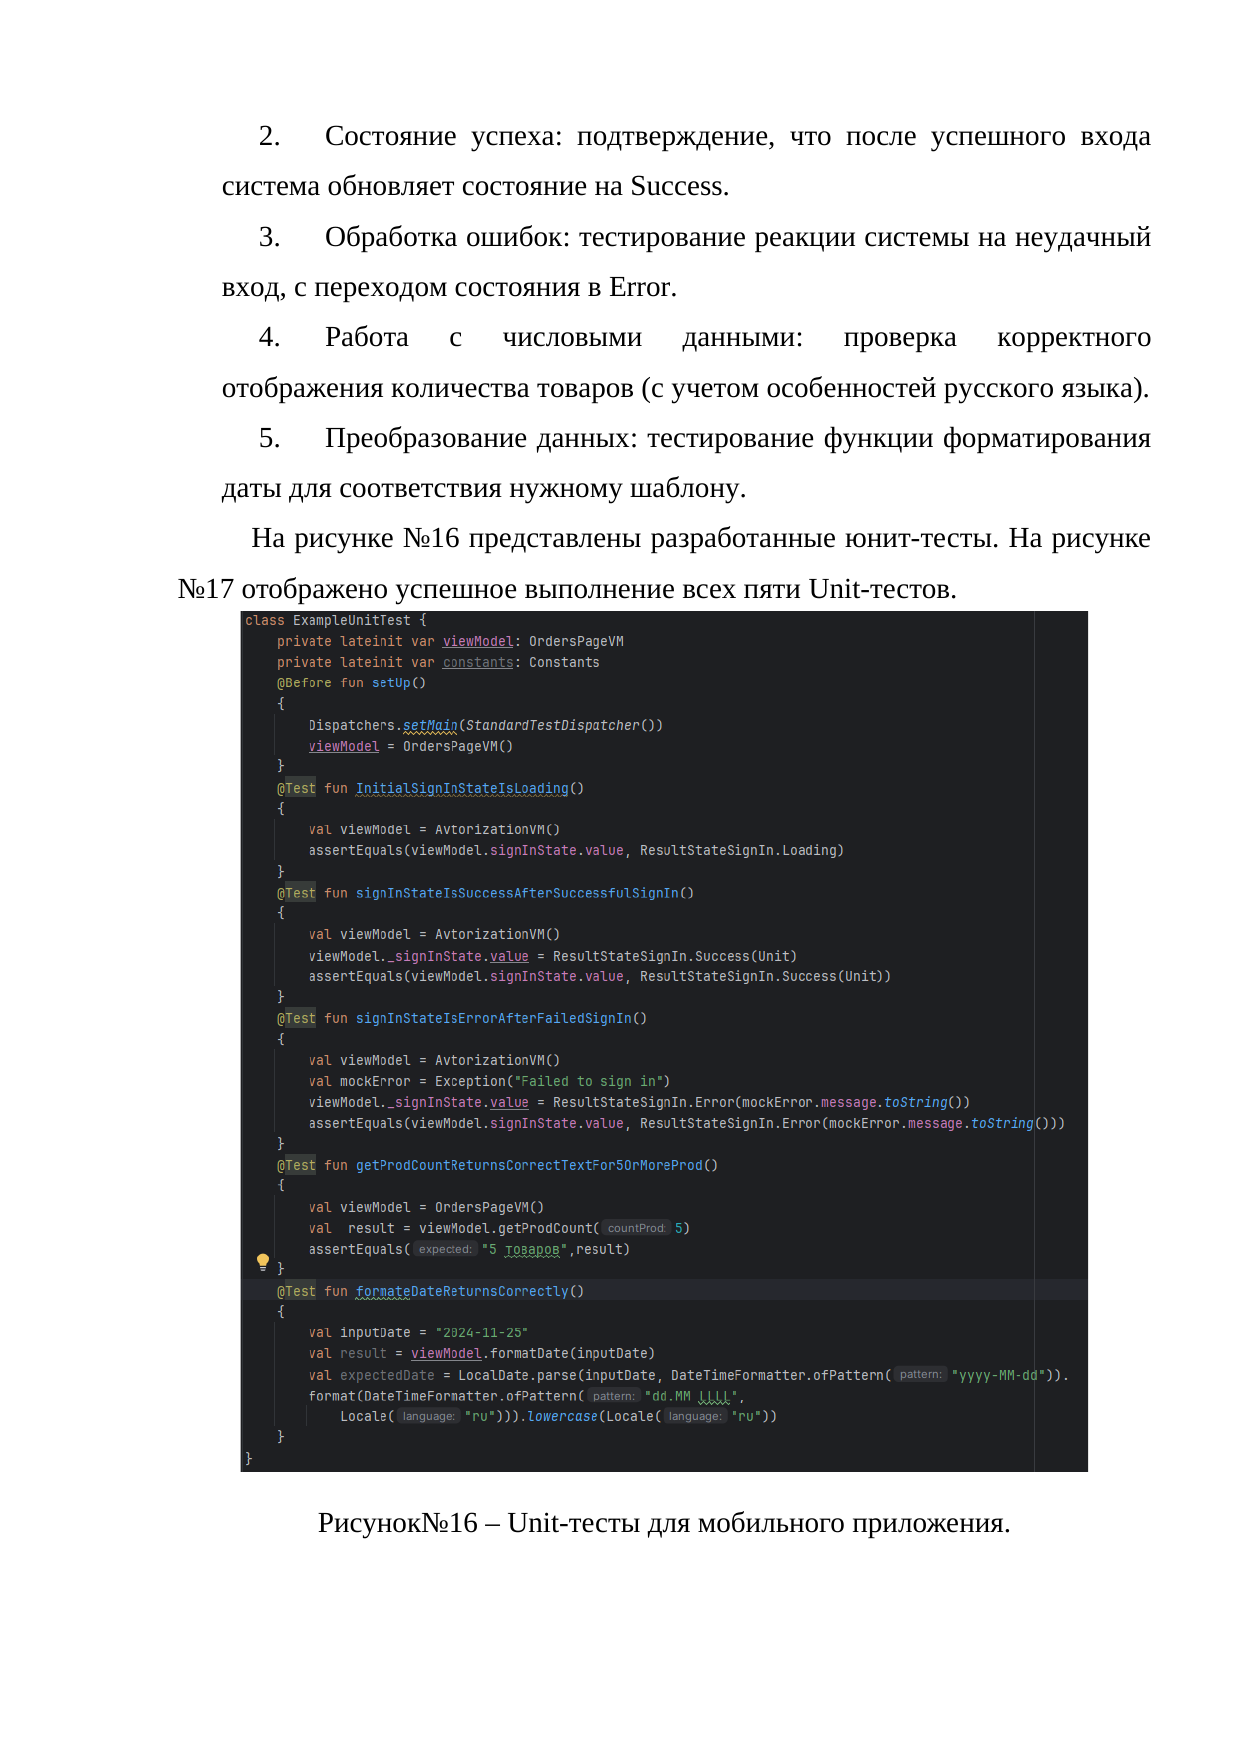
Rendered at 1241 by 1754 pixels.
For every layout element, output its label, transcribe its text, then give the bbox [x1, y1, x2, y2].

list Преобразование данных: тестирование функции форматирования даты для соответствия нужному шаблону. [222, 420, 1152, 504]
list Состояние успеха: подтверждение, что после успешного входа система обновляет состояние на Success. [222, 118, 1152, 202]
list Работа с числовыми данными: проверка корректного отображения количества товаров (с учетом особенностей русского языка). [222, 319, 1152, 403]
list Обработка ошибок: тестирование реакции системы на неудачный вход, с переходом состояния в Error. [222, 219, 1152, 303]
list На рисунке №16 представлены разработанные юнит-тесты. На рисунке №17 отображено успешное выполнение всех пяти Unit-тестов. [177, 521, 1152, 604]
picture [240, 611, 1089, 1472]
